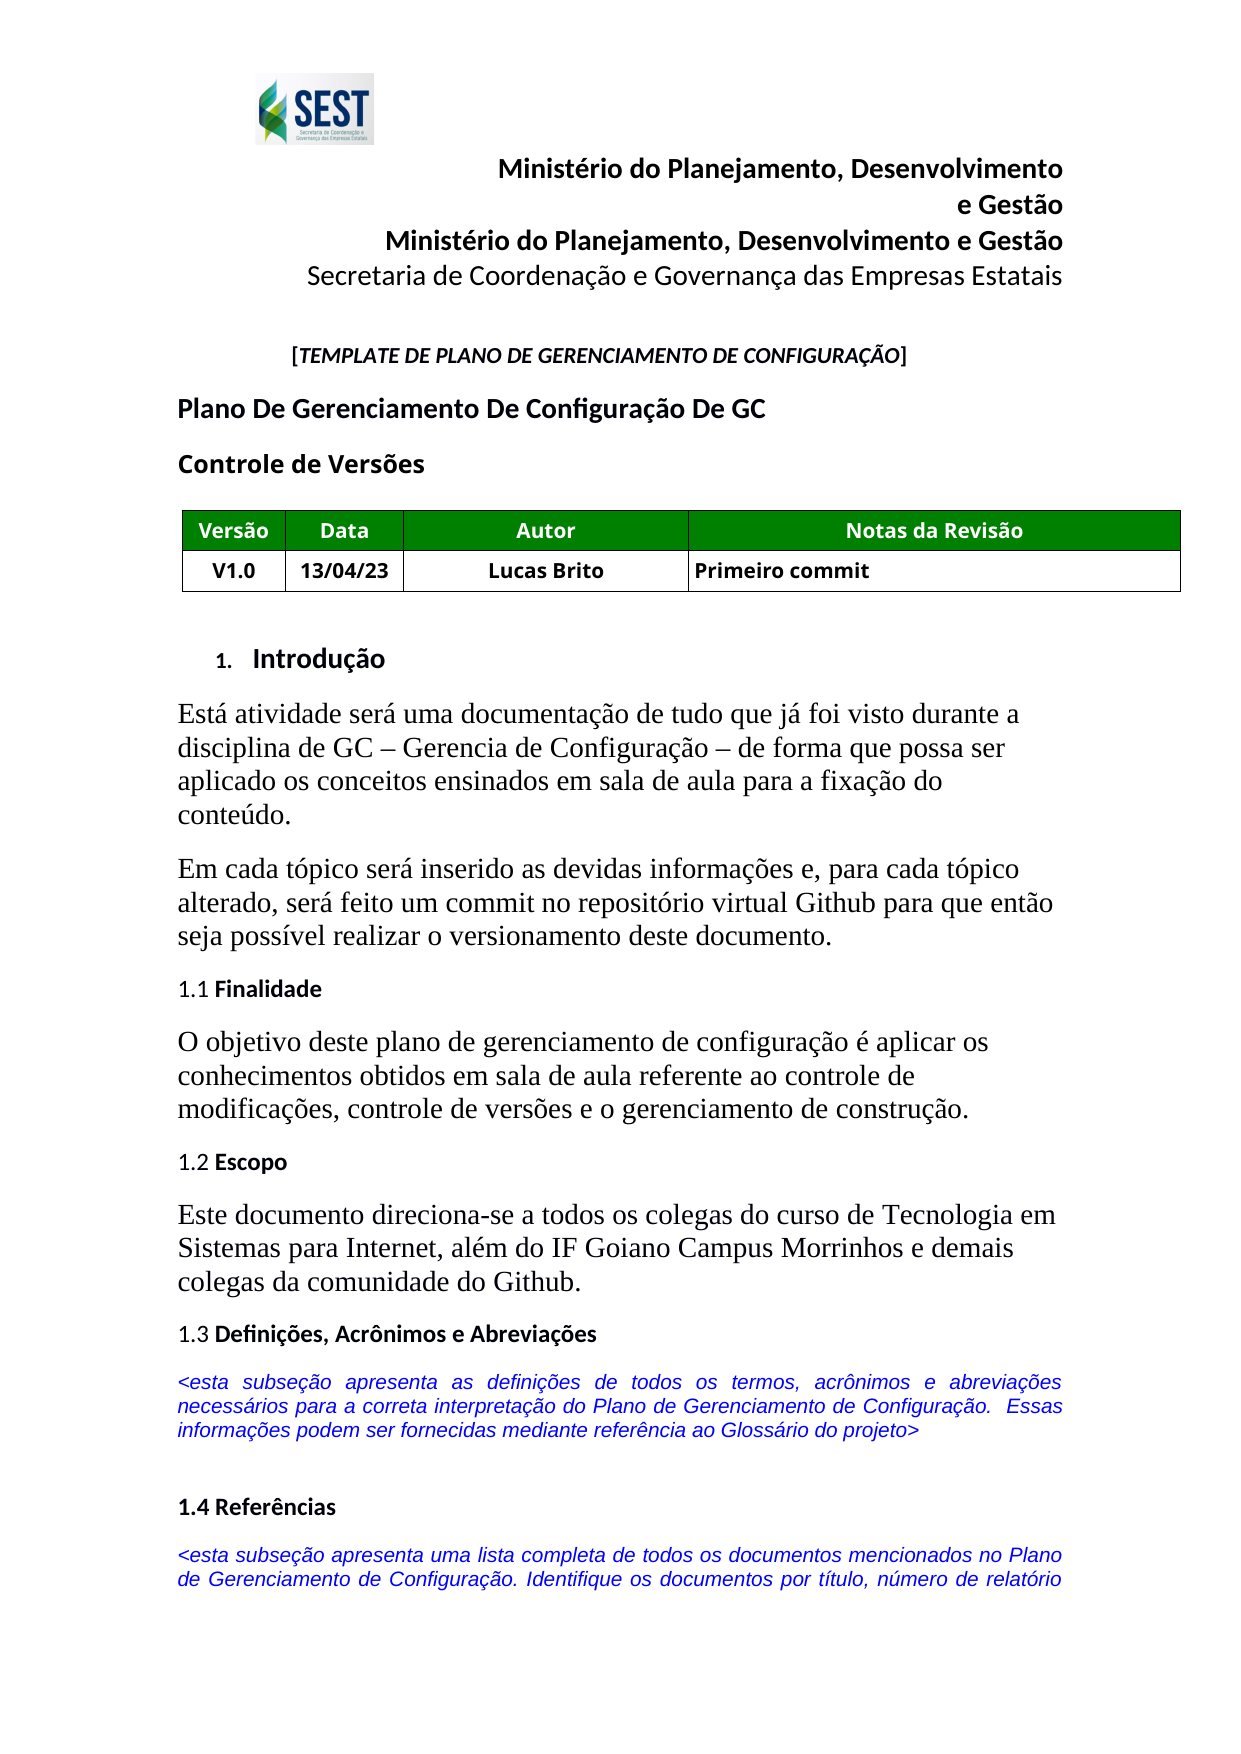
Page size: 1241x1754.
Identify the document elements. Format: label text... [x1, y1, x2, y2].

text Este documento direciona-se a todos os colegas do curso de Tecnologia em Sistemas para Internet, além do IF Goiano Campus Morrinhos e demais colegas da comunidade do Github. [177, 1197, 1063, 1298]
table_cell Primeiro commit [689, 551, 1180, 591]
text <esta subseção apresenta as definições de todos os termos, acrônimos e abreviações necessários para a correta interpretação do Plano de Gerenciamento de Configuração. Essas informações podem ser fornecidas mediante referência ao Glossário do projeto> [177, 1370, 1063, 1442]
text Controle de Versões [177, 447, 1063, 481]
text 1.2 Escopo [177, 1146, 1063, 1176]
table_header Notas da Revisão [689, 511, 1180, 550]
table_header Data [286, 511, 403, 550]
text 1.3 Definições, Acrônimos e Abreviações [177, 1318, 1063, 1349]
table_cell 13/04/23 [286, 551, 403, 591]
table_header Versão [183, 511, 285, 550]
picture [255, 73, 375, 145]
text 1.4 Referências [177, 1491, 1063, 1522]
text O objetivo deste plano de gerenciamento de configuração é aplicar os conhecimentos obtidos em sala de aula referente ao controle de modificações, controle de versões e o gerenciamento de construção. [177, 1024, 1063, 1125]
text Plano De Gerenciamento De Configuração De GC [177, 391, 1063, 426]
text Em cada tópico será inserido as devidas informações e, para cada tópico alterado, será feito um commit no repositório virtual Github para que então seja possível realizar o versionamento deste documento. [177, 851, 1063, 952]
text 1.1 Finalidade [177, 973, 1063, 1003]
table_cell V1.0 [183, 551, 285, 591]
text Está atividade será uma documentação de tudo que já foi visto durante a disciplina de GC – Gerencia de Configuração – de forma que possa ser aplicado os conceitos ensinados em sala de aula para a fixação do conteúdo. [177, 696, 1063, 831]
table_cell Lucas Brito [404, 551, 688, 591]
list Introdução [215, 640, 1063, 676]
table_header Autor [404, 511, 688, 550]
